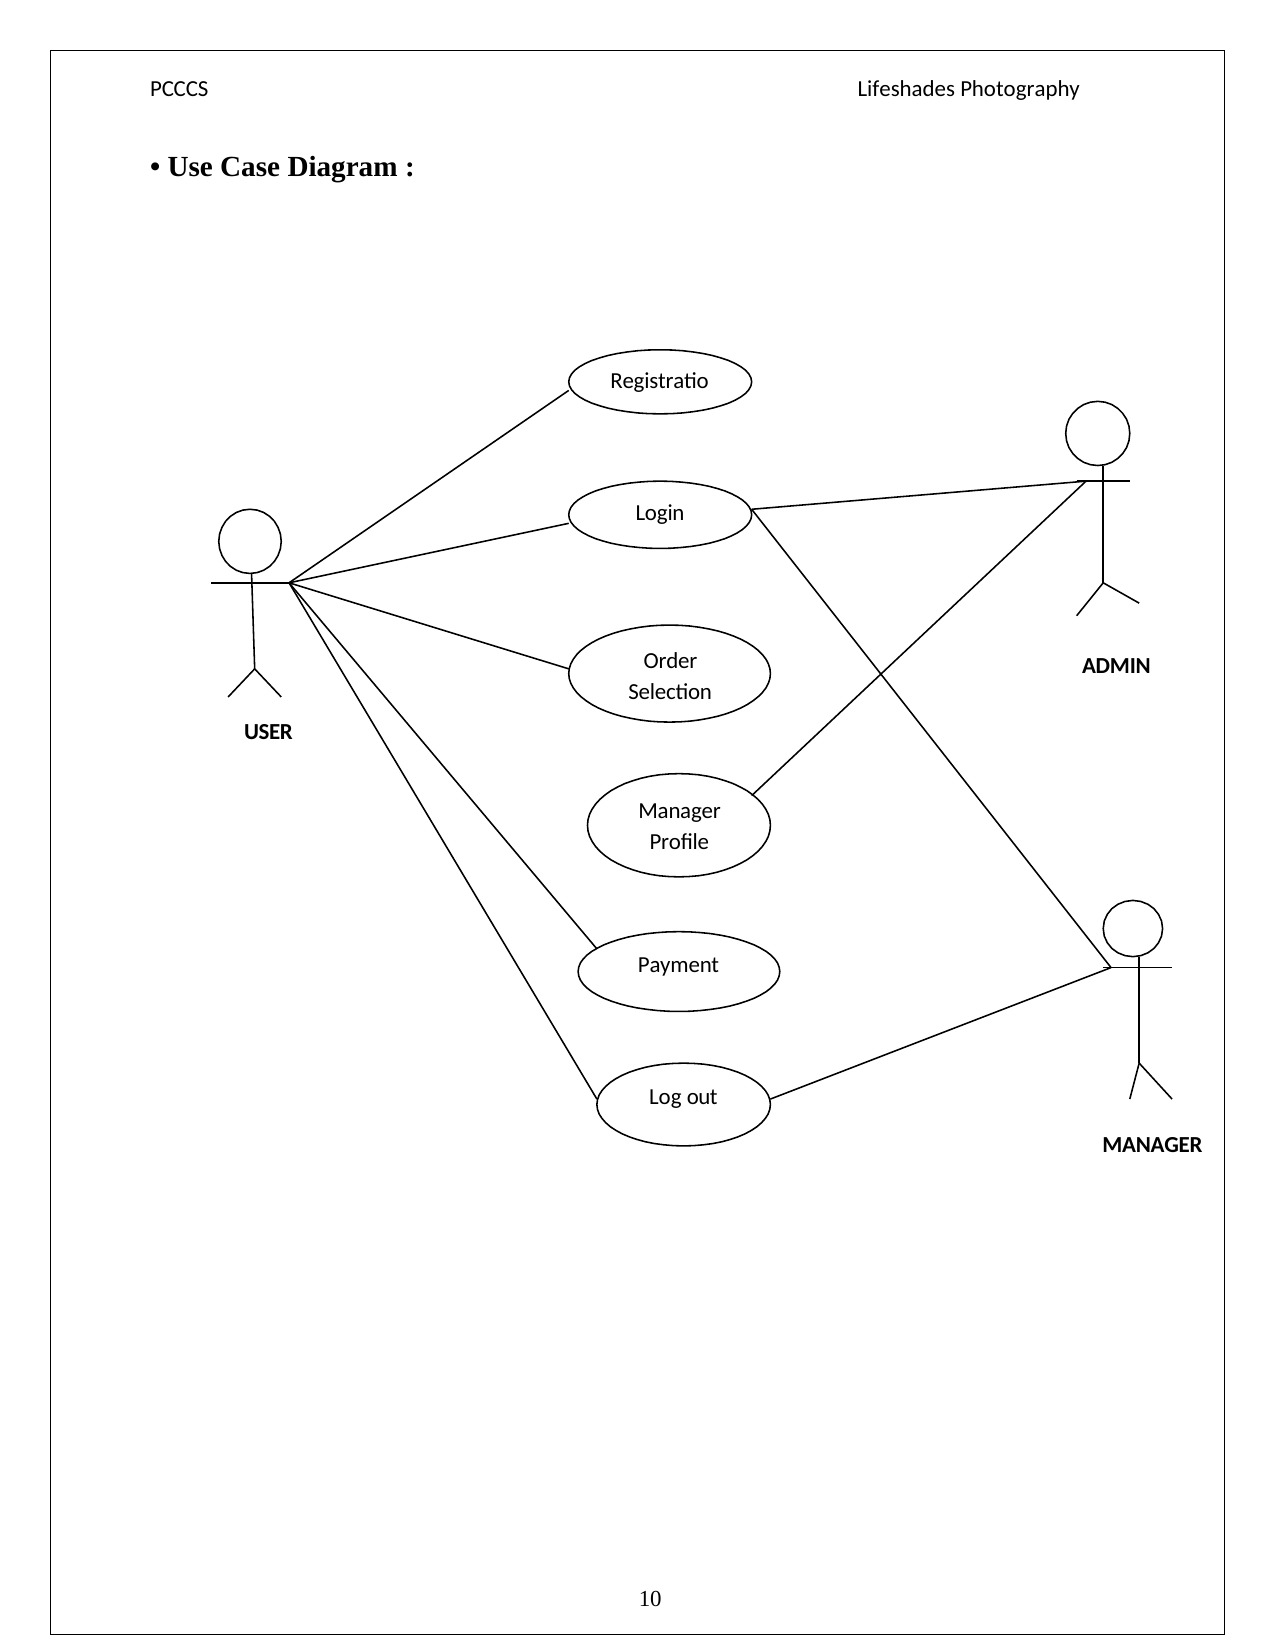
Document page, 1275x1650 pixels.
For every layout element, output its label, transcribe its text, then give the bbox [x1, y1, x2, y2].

list Use Case Diagram : [150, 149, 1223, 182]
